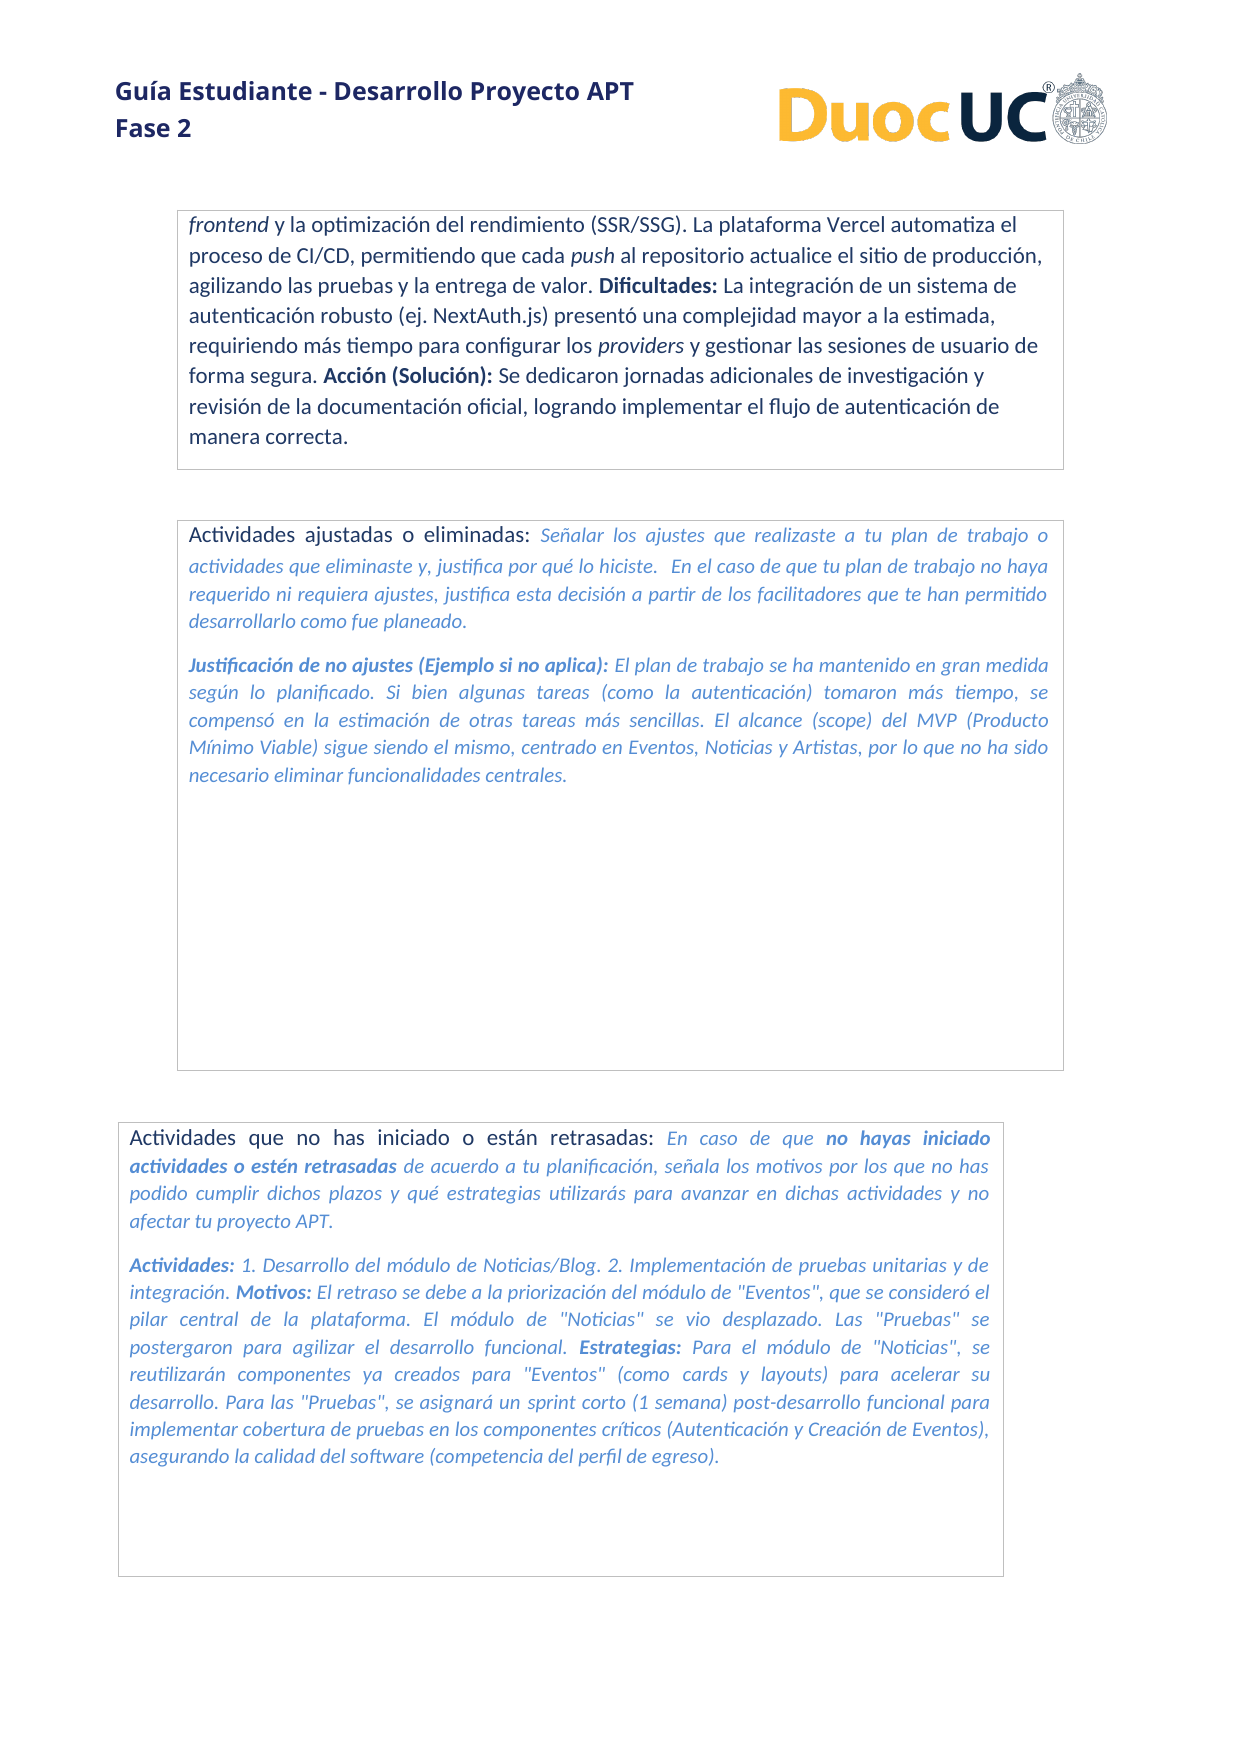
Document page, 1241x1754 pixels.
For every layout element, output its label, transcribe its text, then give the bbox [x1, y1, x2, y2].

picture [779, 73, 1107, 144]
table_header Actividades ajustadas o eliminadas: Señalar los ajustes que realizaste a tu plan de trabajo o actividades que eliminaste y, justifica por qué lo hiciste. En el caso de que tu plan de trabajo no haya requerido ni requiera ajustes, justifica esta decisión a partir de los facilitadores que te han permitido desarrollarlo como fue planeado. Justificación de no ajustes (Ejemplo si no aplica): El plan de trabajo se ha mantenido en gran medida según lo planificado. Si bien algunas tareas (como la autenticación) tomaron más tiempo, se compensó en la estimación de otras tareas más sencillas. El alcance (scope) del MVP (Producto Mínimo Viable) sigue siendo el mismo, centrado en Eventos, Noticias y Artistas, por lo que no ha sido necesario eliminar funcionalidades centrales. [178, 521, 1063, 1070]
